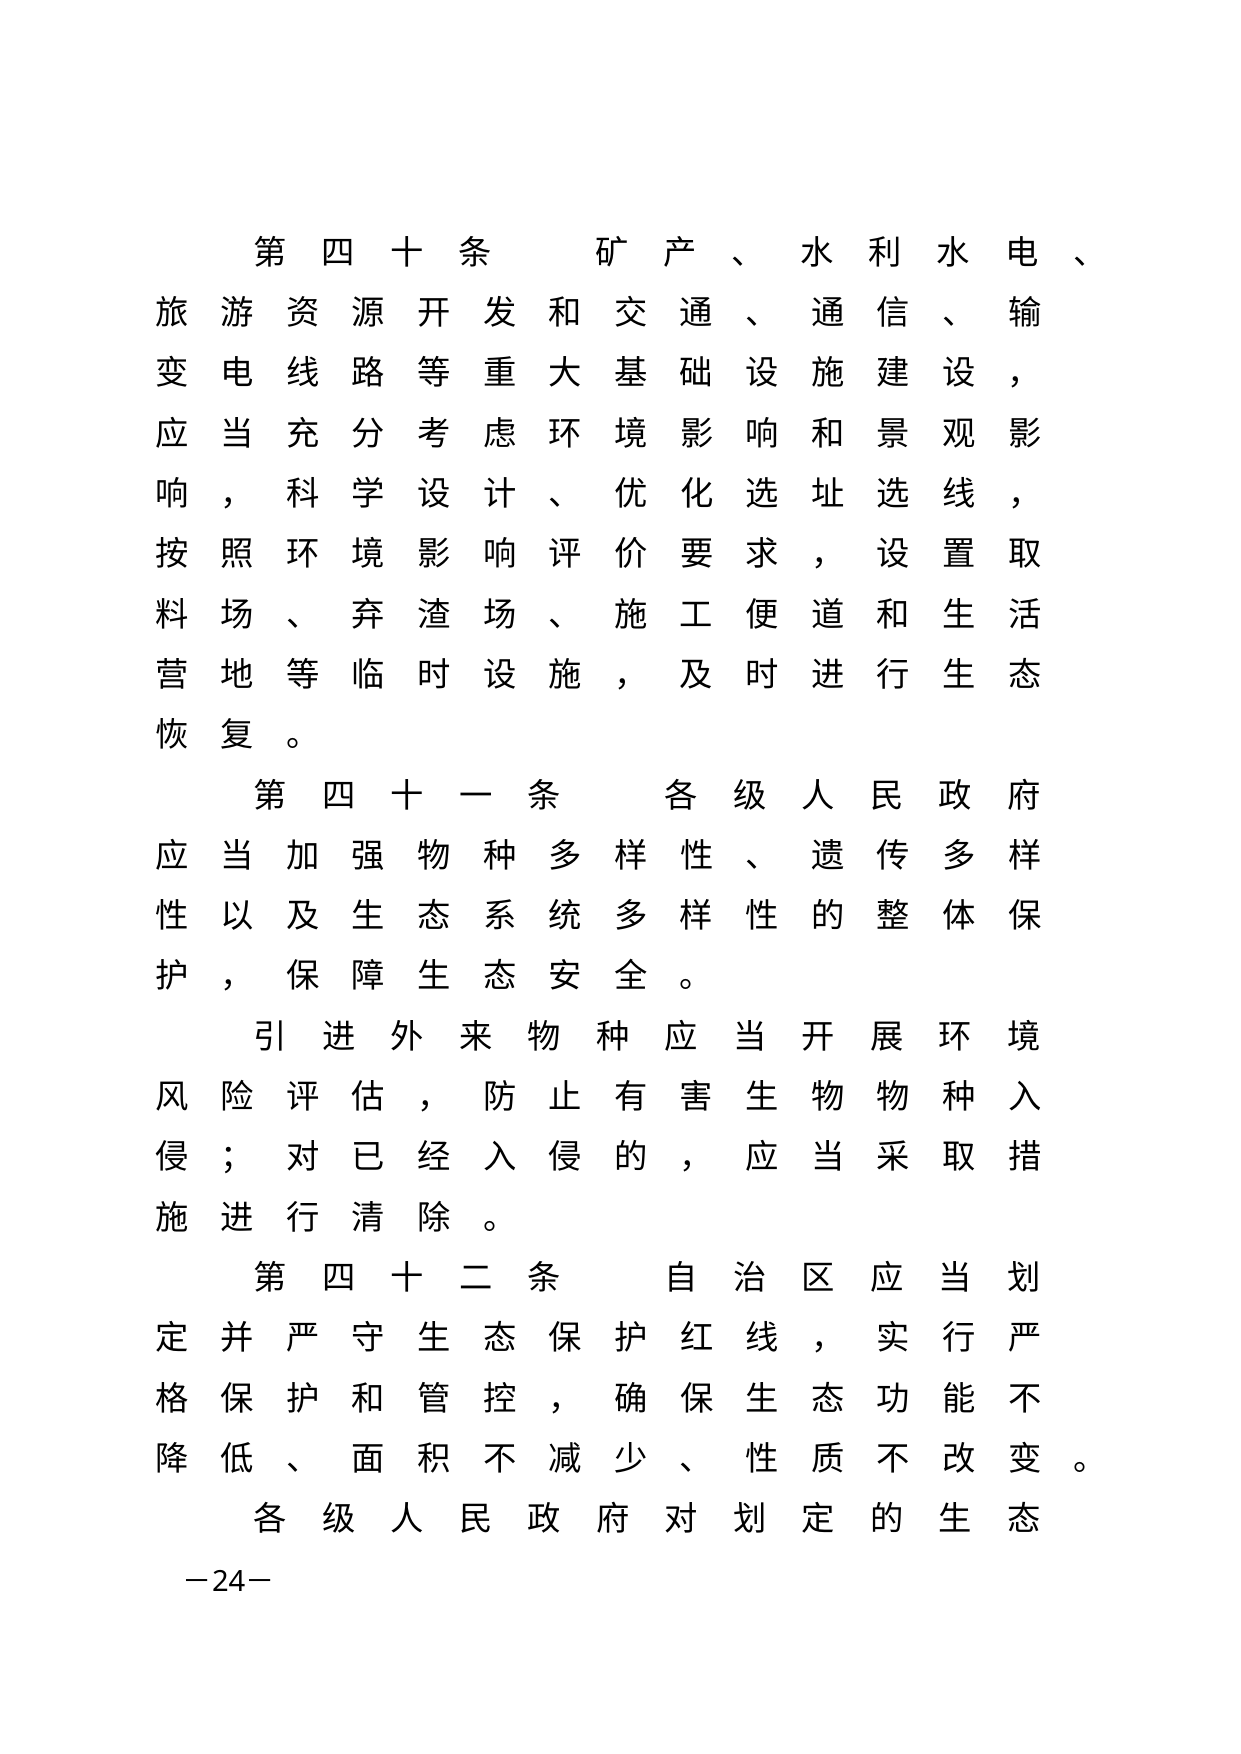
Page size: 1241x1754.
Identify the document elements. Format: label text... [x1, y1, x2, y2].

text 第四十条 矿产、水利水电、旅游资源开发和交通、通信、输变电线路等重大基础设施建设，应当充分考虑环境影响和景观影响，科学设计、优化选址选线，按照环境影响评价要求，设置取料场、弃渣场、施工便道和生活营地等临时设施，及时进行生态恢复。 [155, 219, 1073, 762]
text 第四十二条 自治区应当划定并严守生态保护红线，实行严格保护和管控，确保生态功能不降低、面积不减少、性质不改变。 [155, 1245, 1073, 1486]
text 第四十一条 各级人民政府应当加强物种多样性、遗传多样性以及生态系统多样性的整体保护，保障生态安全。 [155, 762, 1073, 1003]
text 各级人民政府对划定的生态保护红线进行勘界定标，设立统一规范的标识标牌。 [155, 1486, 1073, 1546]
text 引进外来物种应当开展环境风险评估，防止有害生物物种入侵；对已经入侵的，应当采取措施进行清除。 [155, 1003, 1073, 1245]
